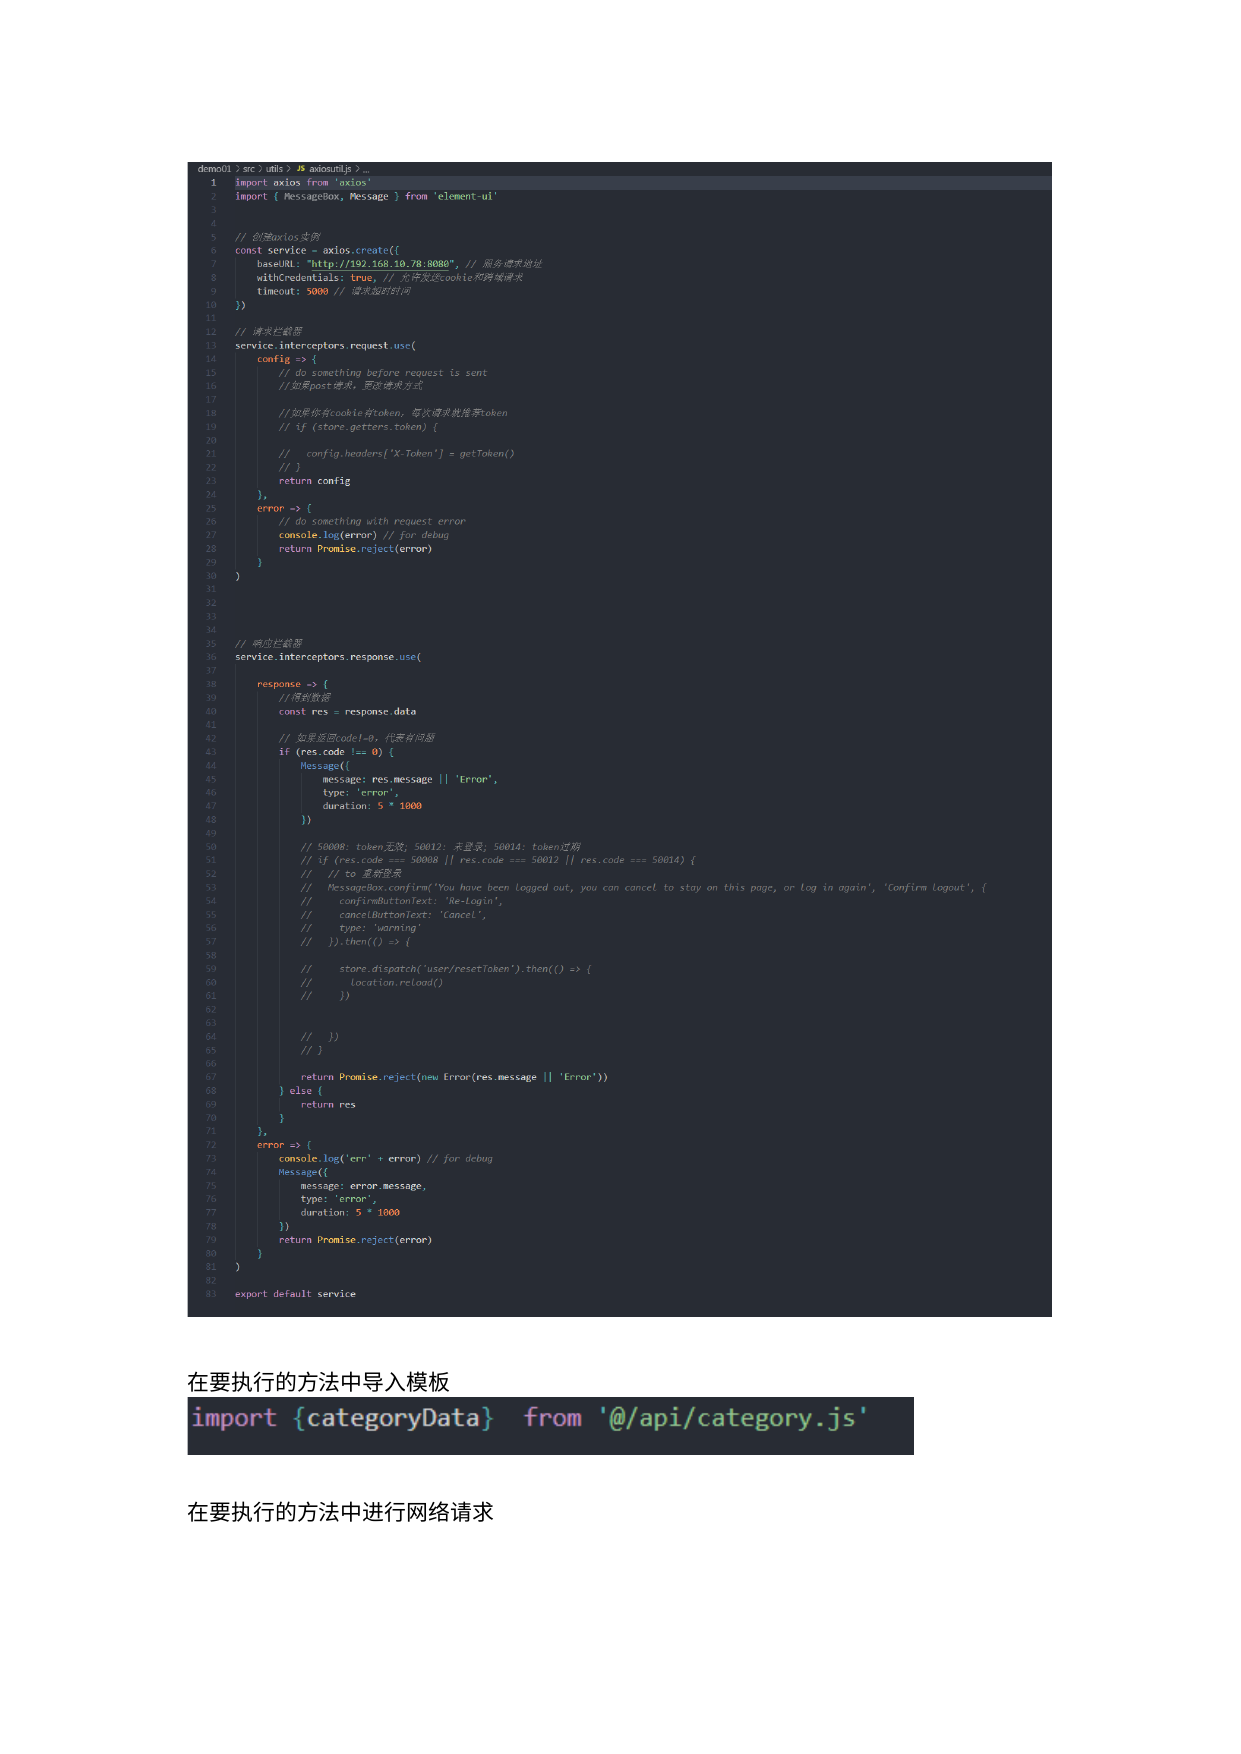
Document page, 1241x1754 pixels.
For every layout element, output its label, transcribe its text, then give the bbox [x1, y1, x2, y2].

picture [187, 1397, 914, 1455]
picture [187, 162, 1052, 1317]
text 在要执行的方法中导入模板 [187, 1364, 1053, 1397]
text 在要执行的方法中进行网络请求 [187, 1494, 1053, 1527]
